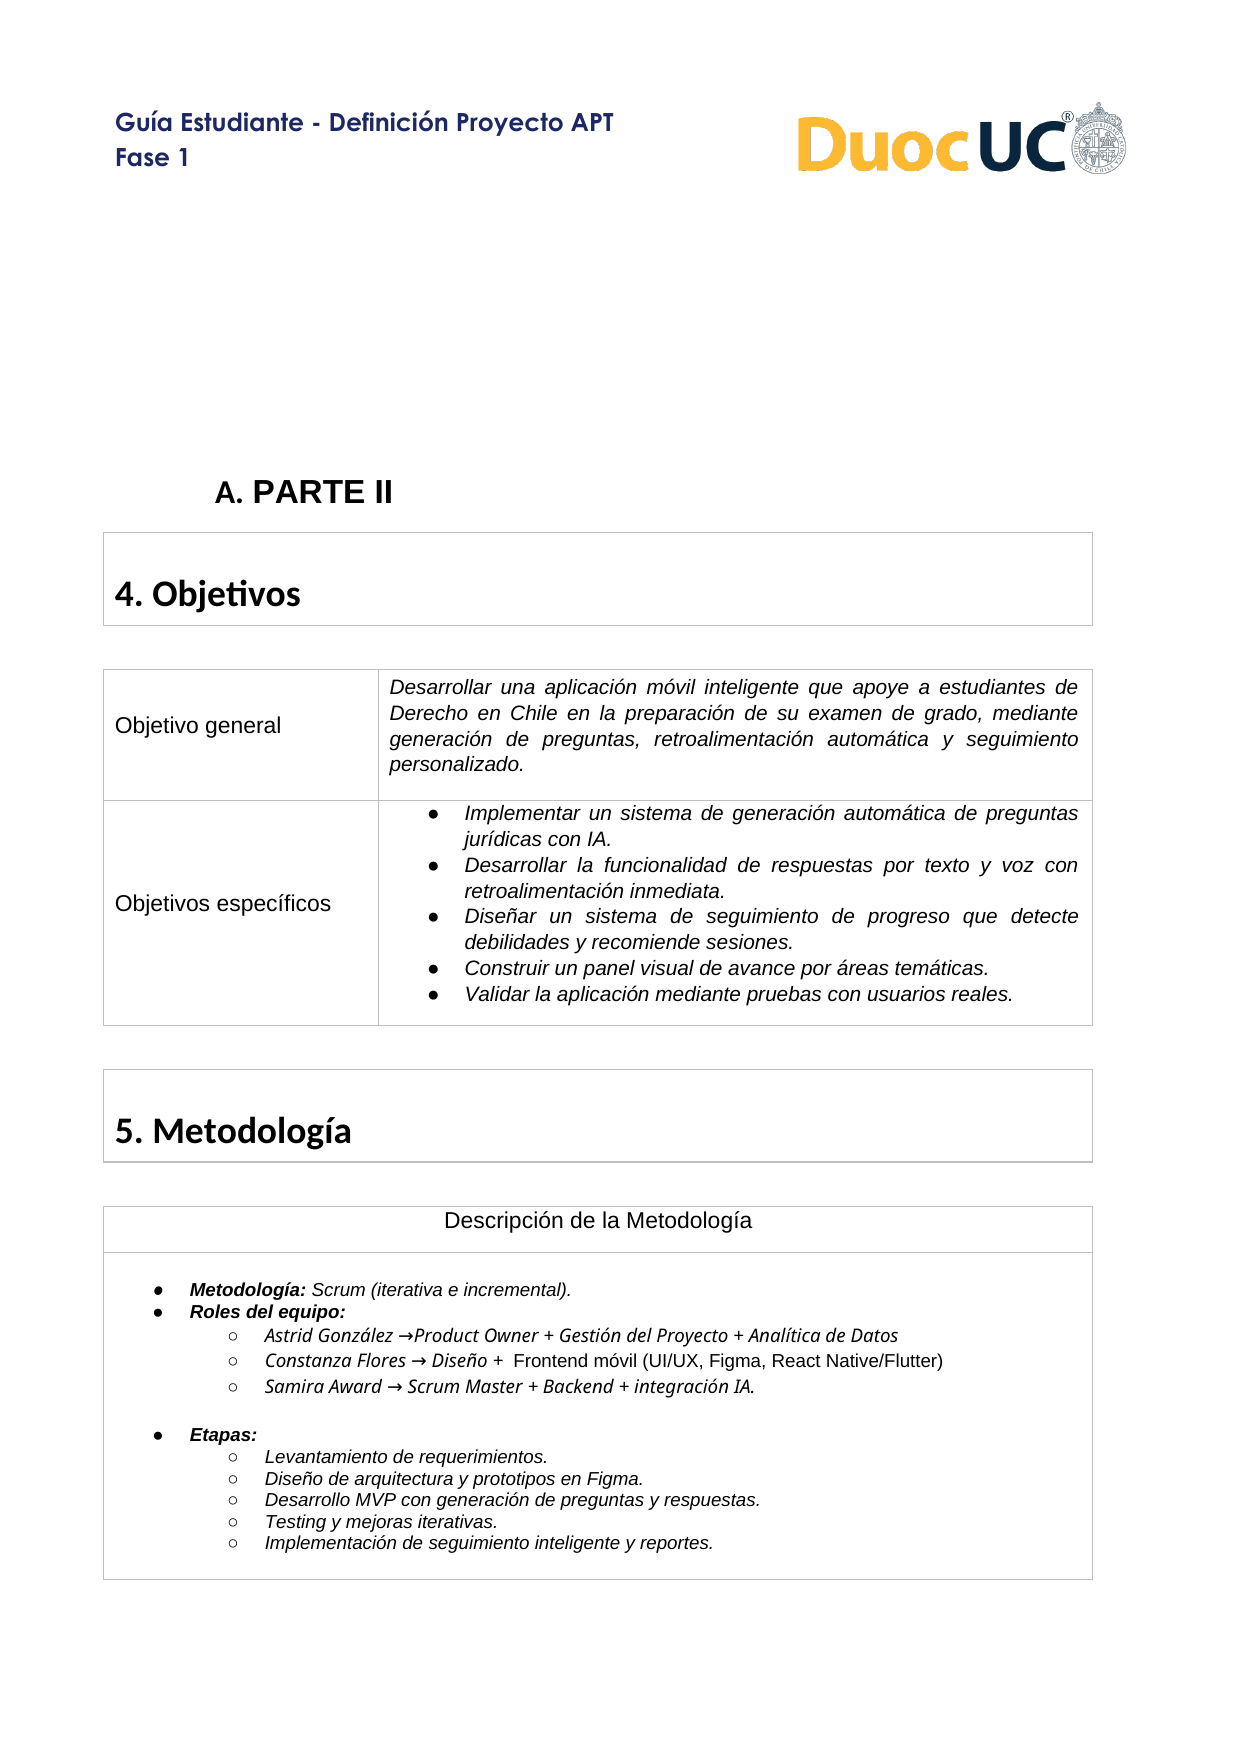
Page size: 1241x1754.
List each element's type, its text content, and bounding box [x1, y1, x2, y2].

table_header Descripción de la Metodología [104, 1207, 1092, 1252]
table_cell Implementar un sistema de generación automática de preguntas jurídicas con IA. Desarrollar la funcionalidad de respuestas por texto y voz con retroalimentación inmediata. Diseñar un sistema de seguimiento de progreso que detecte debilidades y recomiende sesiones. Construir un panel visual de avance por áreas temáticas. Validar la aplicación mediante pruebas con usuarios reales. [379, 801, 1092, 1024]
table_header 4. Objetivos [104, 533, 1092, 624]
table_header Desarrollar una aplicación móvil inteligente que apoye a estudiantes de Derecho en Chile en la preparación de su examen de grado, mediante generación de preguntas, retroalimentación automática y seguimiento personalizado. [379, 670, 1092, 800]
table_cell Metodología: Scrum (iterativa e incremental). Roles del equipo: Frontend móvil (UI/UX, Figma, React Native/Flutter) Etapas: Levantamiento de requerimientos. Diseño de arquitectura y prototipos en Figma. Desarrollo MVP con generación de preguntas y respuestas. Testing y mejoras iterativas. Implementación de seguimiento inteligente y reportes. [104, 1253, 1092, 1579]
list PARTE II [215, 471, 1063, 512]
table_header 5. Metodología [104, 1070, 1092, 1161]
table_header Objetivo general [104, 670, 378, 800]
picture [798, 102, 1126, 174]
table_cell Objetivos específicos [104, 801, 378, 1024]
